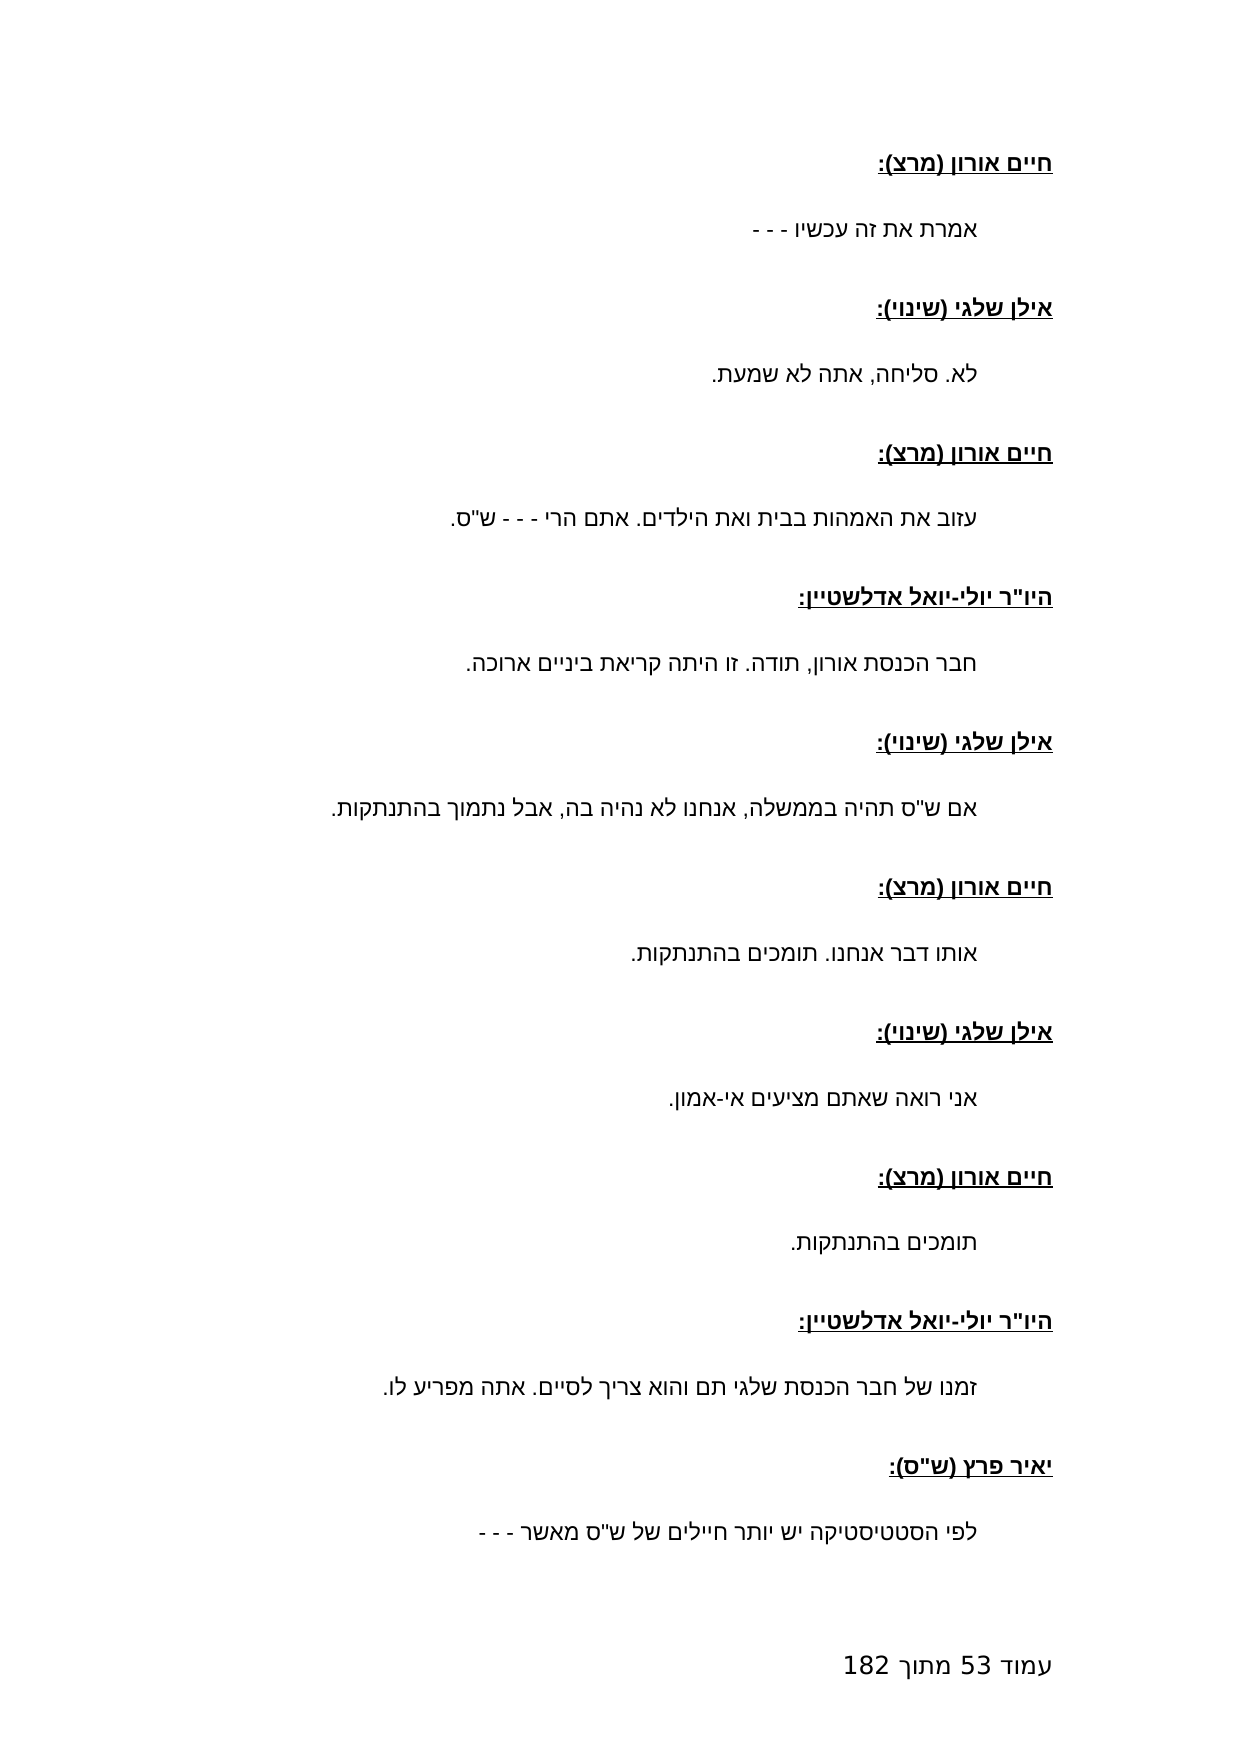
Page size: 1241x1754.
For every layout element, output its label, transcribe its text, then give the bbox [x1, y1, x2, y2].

text חיים אורון (מרצ): [187, 1163, 1053, 1190]
text חיים אורון (מרצ): [187, 439, 1053, 466]
text אמרת את זה עכשיו - - - [187, 216, 1053, 242]
text חיים אורון (מרצ): [187, 874, 1053, 900]
text לפי הסטטיסטיקה יש יותר חיילים של ש"ס מאשר - - - [187, 1519, 1053, 1545]
text אילן שלגי (שינוי): [187, 295, 1053, 321]
text אם ש"ס תהיה בממשלה, אנחנו לא נהיה בה, אבל נתמוך בהתנתקות. [187, 795, 1053, 821]
text תומכים בהתנתקות. [187, 1229, 1053, 1256]
text יאיר פרץ (ש"ס): [187, 1453, 1053, 1479]
text לא. סליחה, אתה לא שמעת. [187, 361, 1053, 387]
text היו"ר יולי-יואל אדלשטיין: [187, 584, 1053, 611]
text אילן שלגי (שינוי): [187, 729, 1053, 756]
text אותו דבר אנחנו. תומכים בהתנתקות. [187, 940, 1053, 966]
text עזוב את האמהות בבית ואת הילדים. אתם הרי - - - ש"ס. [187, 505, 1053, 532]
text היו"ר יולי-יואל אדלשטיין: [187, 1308, 1053, 1335]
text זמנו של חבר הכנסת שלגי תם והוא צריך לסיים. אתה מפריע לו. [187, 1374, 1053, 1401]
text אילן שלגי (שינוי): [187, 1019, 1053, 1045]
text חיים אורון (מרצ): [187, 150, 1053, 176]
text אני רואה שאתם מציעים אי-אמון. [187, 1084, 1053, 1111]
text חבר הכנסת אורון, תודה. זו היתה קריאת ביניים ארוכה. [187, 650, 1053, 677]
